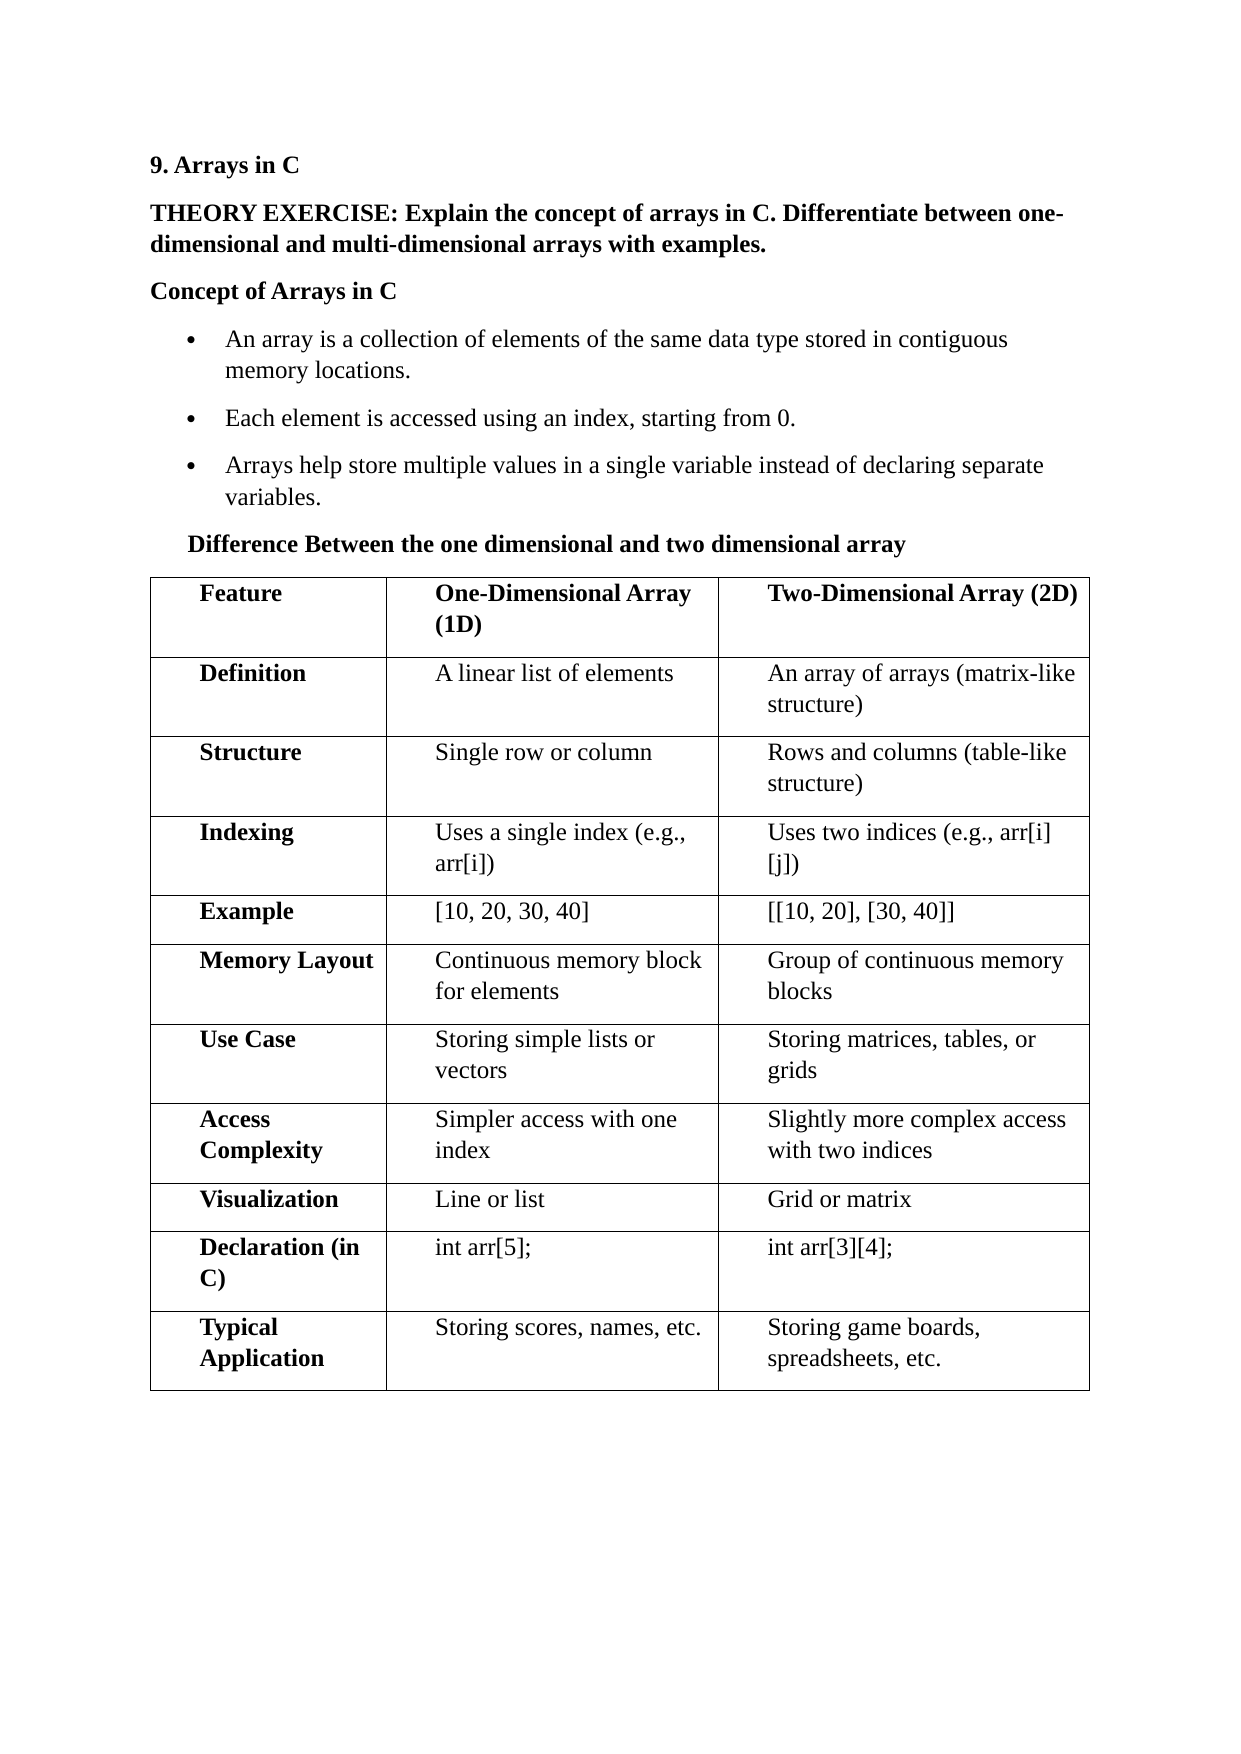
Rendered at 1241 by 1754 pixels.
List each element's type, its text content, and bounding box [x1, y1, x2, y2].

text Concept of Arrays in C [150, 276, 1090, 305]
table_cell Declaration (in C) [151, 1232, 386, 1311]
table_cell Simpler access with one index [387, 1104, 718, 1183]
table_cell Single row or column [387, 737, 718, 816]
table_cell An array of arrays (matrix-like structure) [719, 658, 1089, 736]
table_cell Structure [151, 737, 386, 816]
table_cell Definition [151, 658, 386, 736]
table_cell Typical Application [151, 1312, 386, 1390]
table_header One-Dimensional Array (1D) [387, 578, 718, 657]
list Arrays help store multiple values in a single variable instead of declaring separate variables. [187, 451, 1090, 510]
table_cell Example [151, 896, 386, 944]
table_cell [[10, 20], [30, 40]] [719, 896, 1089, 944]
text Difference Between the one dimensional and two dimensional array [187, 529, 1090, 558]
table_cell int arr[5]; [387, 1232, 718, 1311]
table_cell Indexing [151, 817, 386, 895]
table_header Two-Dimensional Array (2D) [719, 578, 1089, 657]
table_cell Storing game boards, spreadsheets, etc. [719, 1312, 1089, 1390]
table_cell Storing matrices, tables, or grids [719, 1025, 1089, 1103]
table_cell int arr[3][4]; [719, 1232, 1089, 1311]
table_cell Continuous memory block for elements [387, 945, 718, 1023]
table_cell Group of continuous memory blocks [719, 945, 1089, 1023]
table_cell Access Complexity [151, 1104, 386, 1183]
list Each element is accessed using an index, starting from 0. [187, 403, 1090, 432]
table_cell Use Case [151, 1025, 386, 1103]
table_cell Grid or matrix [719, 1184, 1089, 1231]
table_cell Visualization [151, 1184, 386, 1231]
table_cell Storing scores, names, etc. [387, 1312, 718, 1390]
table_cell Uses two indices (e.g., arr[i][j]) [719, 817, 1089, 895]
table_cell Storing simple lists or vectors [387, 1025, 718, 1103]
table_cell Slightly more complex access with two indices [719, 1104, 1089, 1183]
table_cell Rows and columns (table-like structure) [719, 737, 1089, 816]
table_cell Uses a single index (e.g., arr[i]) [387, 817, 718, 895]
list An array is a collection of elements of the same data type stored in contiguous memory locations. [187, 324, 1090, 384]
table_header Feature [151, 578, 386, 657]
table_cell Memory Layout [151, 945, 386, 1023]
table_cell A linear list of elements [387, 658, 718, 736]
text 9. Arrays in C [150, 150, 1090, 179]
table_cell Line or list [387, 1184, 718, 1231]
text THEORY EXERCISE: Explain the concept of arrays in C. Differentiate between one-dimensional and multi-dimensional arrays with examples. [150, 198, 1090, 257]
table_cell [10, 20, 30, 40] [387, 896, 718, 944]
